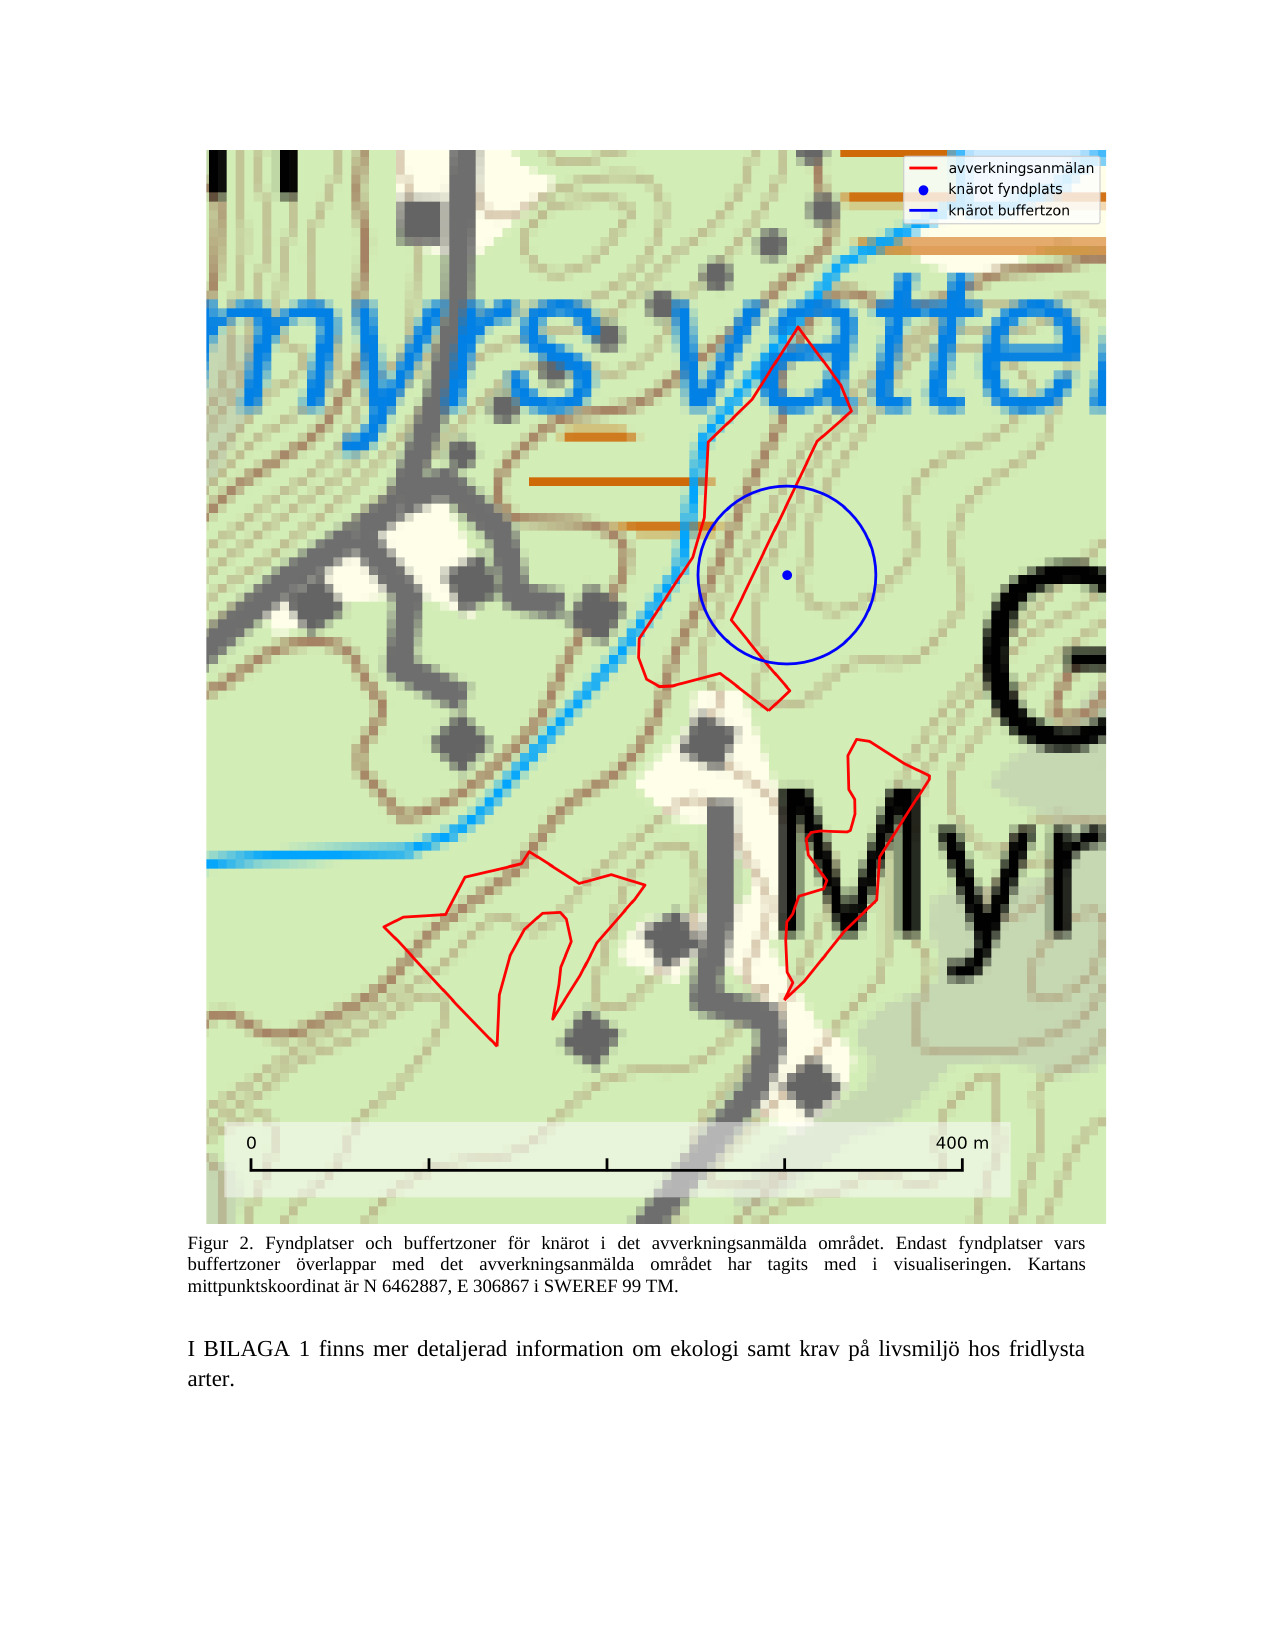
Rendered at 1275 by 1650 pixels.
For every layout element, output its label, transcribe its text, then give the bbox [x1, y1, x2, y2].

text I BILAGA 1 finns mer detaljerad information om ekologi samt krav på livsmiljö hos fridlysta arter. [187, 1335, 1087, 1391]
picture [206, 150, 1107, 1224]
text Figur 2. Fyndplatser och buffertzoner för knärot i det avverkningsanmälda området. Endast fyndplatser vars buffertzoner överlappar med det avverkningsanmälda området har tagits med i visualiseringen. Kartans mittpunktskoordinat är N 6462887, E 306867 i SWEREF 99 TM. [187, 1232, 1087, 1296]
